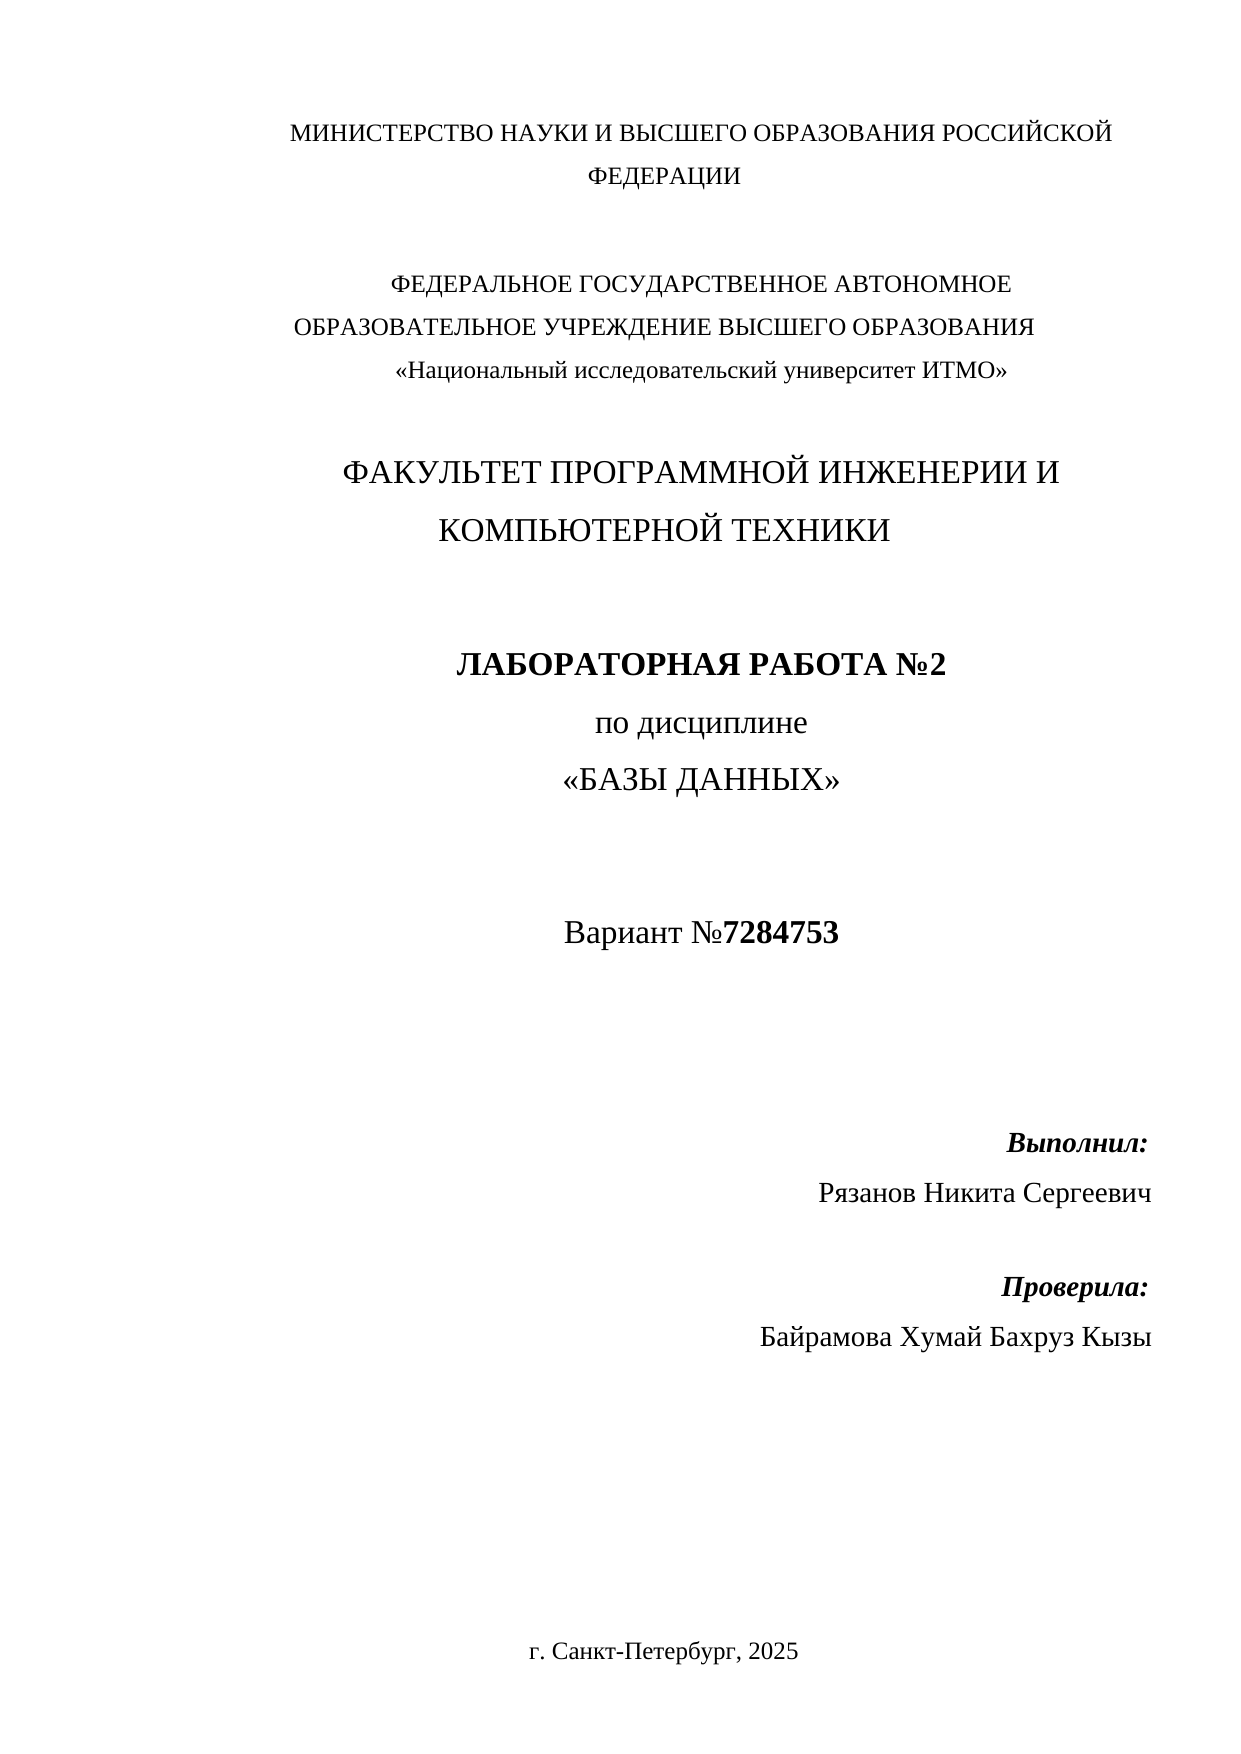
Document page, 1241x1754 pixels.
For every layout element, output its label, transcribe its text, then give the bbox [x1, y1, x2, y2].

text ФАКУЛЬТЕТ ПРОГРАММНОЙ ИНЖЕНЕРИИ И КОМПЬЮТЕРНОЙ ТЕХНИКИ [177, 452, 1152, 548]
text ФЕДЕРАЛЬНОЕ ГОСУДАРСТВЕННОЕ АВТОНОМНОЕ ОБРАЗОВАТЕЛЬНОЕ УЧРЕЖДЕНИЕ ВЫСШЕГО ОБРАЗОВАНИЯ [177, 269, 1152, 341]
text Выполнил: Рязанов Никита Сергеевич [177, 1125, 1152, 1209]
text «Национальный исследовательский университет ИТМО» [177, 355, 1152, 384]
text ЛАБОРАТОРНАЯ РАБОТА №2 [177, 644, 1152, 683]
text «БАЗЫ ДАННЫХ» [177, 759, 1152, 798]
text по дисциплине [177, 702, 1152, 740]
text Проверила: Байрамова Хумай Бахруз Кызы [177, 1269, 1152, 1353]
text МИНИСТЕРСТВО НАУКИ И ВЫСШЕГО ОБРАЗОВАНИЯ РОССИЙСКОЙ ФЕДЕРАЦИИ [177, 118, 1152, 190]
text Вариант №7284753 [177, 913, 1152, 951]
